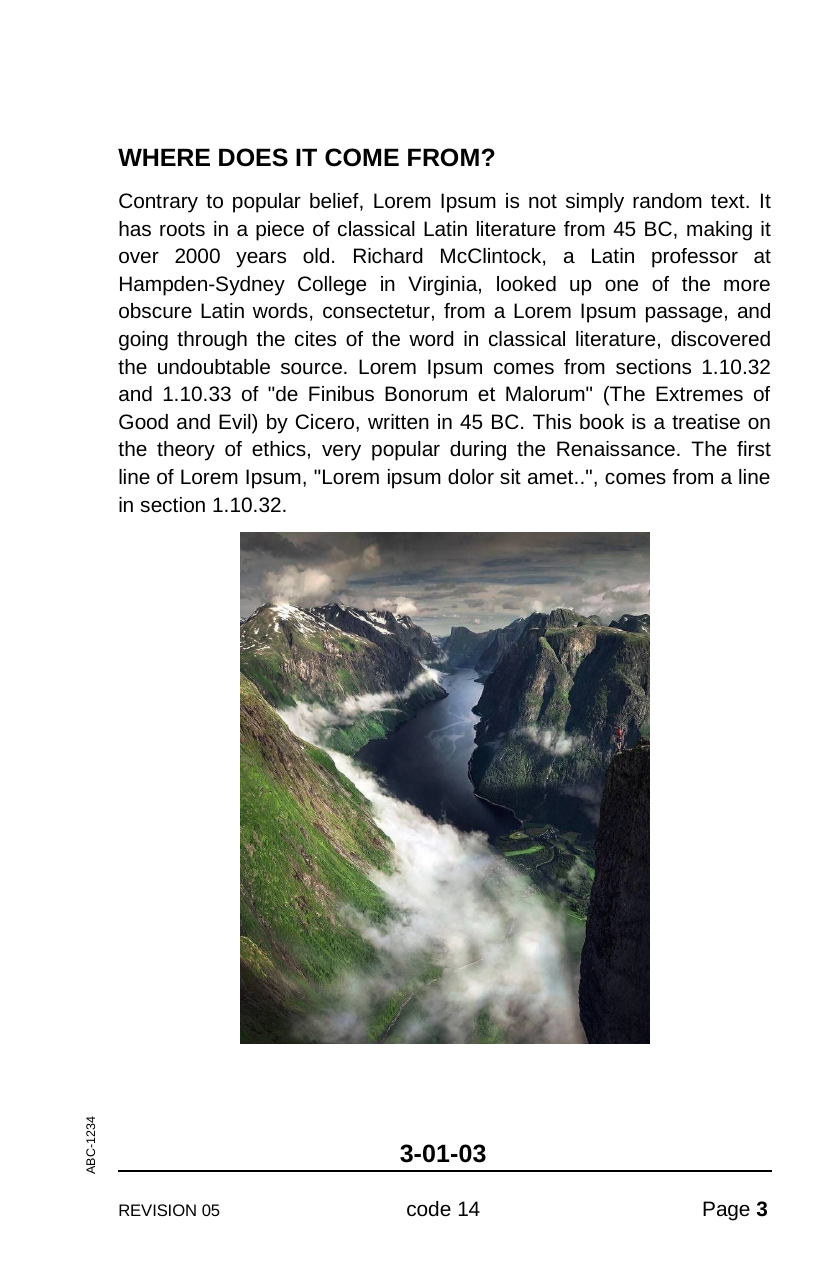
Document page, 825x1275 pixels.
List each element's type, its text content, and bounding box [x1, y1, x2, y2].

picture [240, 532, 650, 1044]
text Where does it come from? [118, 143, 772, 172]
text Contrary to popular belief, Lorem Ipsum is not simply random text. It has roots in a piece of classical Latin literature from 45 BC, making it over 2000 years old. Richard McClintock, a Latin professor at Hampden-Sydney College in Virginia, looked up one of the more obscure Latin words, consectetur, from a Lorem Ipsum passage, and going through the cites of the word in classical literature, discovered the undoubtable source. Lorem Ipsum comes from sections 1.10.32 and 1.10.33 of "de Finibus Bonorum et Malorum" (The Extremes of Good and Evil) by Cicero, written in 45 BC. This book is a treatise on the theory of ethics, very popular during the Renaissance. The first line of Lorem Ipsum, "Lorem ipsum dolor sit amet..", comes from a line in section 1.10.32. [118, 189, 772, 517]
